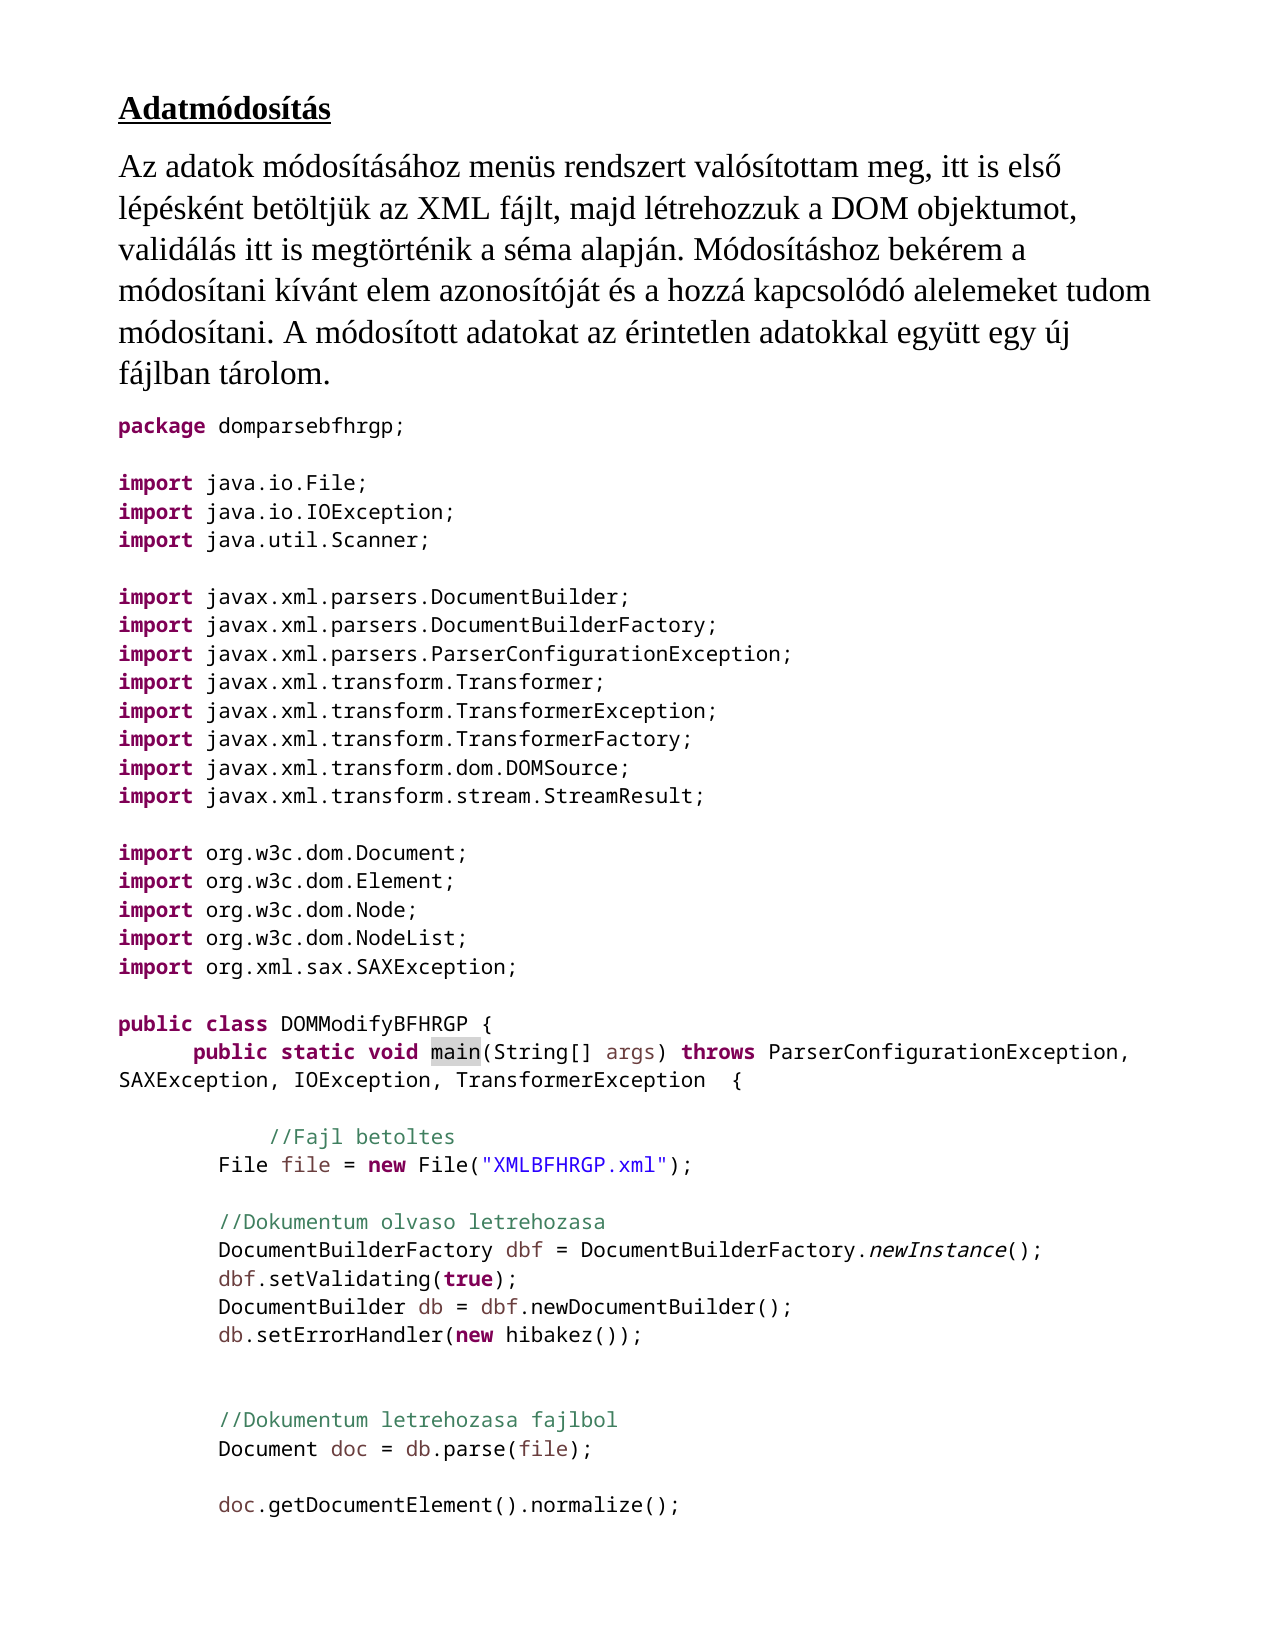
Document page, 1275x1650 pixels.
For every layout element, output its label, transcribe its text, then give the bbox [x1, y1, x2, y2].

text db.setErrorHandler(new hibakez()); [118, 1321, 1157, 1349]
text import org.xml.sax.SAXException; [118, 952, 1157, 980]
text import javax.xml.transform.dom.DOMSource; [118, 753, 1157, 781]
text //Dokumentum letrehozasa fajlbol [118, 1406, 1157, 1434]
text import org.w3c.dom.Node; [118, 895, 1157, 923]
text import java.io.File; [118, 468, 1157, 497]
text import javax.xml.transform.Transformer; [118, 667, 1157, 696]
text import java.io.IOException; [118, 497, 1157, 525]
text import javax.xml.parsers.ParserConfigurationException; [118, 639, 1157, 667]
text //Dokumentum olvaso letrehozasa [118, 1207, 1157, 1235]
text Document doc = db.parse(file); [118, 1434, 1157, 1462]
text package domparsebfhrgp; [118, 411, 1157, 440]
text DocumentBuilderFactory dbf = DocumentBuilderFactory.newInstance(); [118, 1235, 1157, 1264]
text DocumentBuilder db = dbf.newDocumentBuilder(); [118, 1292, 1157, 1321]
text public class DOMModifyBFHRGP { [118, 1009, 1157, 1037]
text import javax.xml.parsers.DocumentBuilder; [118, 582, 1157, 611]
text import javax.xml.transform.TransformerException; [118, 696, 1157, 724]
text import java.util.Scanner; [118, 525, 1157, 554]
text import org.w3c.dom.Document; [118, 838, 1157, 866]
text doc.getDocumentElement().normalize(); [118, 1490, 1157, 1519]
text //Fajl betoltes [118, 1122, 1157, 1150]
text import javax.xml.parsers.DocumentBuilderFactory; [118, 611, 1157, 639]
text Az adatok módosításához menüs rendszert valósítottam meg, itt is első lépésként betöltjük az XML fájlt, majd létrehozzuk a DOM objektumot, validálás itt is megtörténik a séma alapján. Módosításhoz bekérem a módosítani kívánt elem azonosítóját és a hozzá kapcsolódó alelemeket tudom módosítani. A módosított adatokat az érintetlen adatokkal együtt egy új fájlban tárolom. [118, 147, 1157, 392]
text File file = new File("XMLBFHRGP.xml"); [118, 1150, 1157, 1179]
text import org.w3c.dom.Element; [118, 866, 1157, 895]
text import org.w3c.dom.NodeList; [118, 923, 1157, 952]
text dbf.setValidating(true); [118, 1264, 1157, 1292]
text public static void main(String[] args) throws ParserConfigurationException, SAXException, IOException, TransformerException { [118, 1037, 1157, 1094]
text import javax.xml.transform.stream.StreamResult; [118, 781, 1157, 809]
text import javax.xml.transform.TransformerFactory; [118, 724, 1157, 753]
text Adatmódosítás [118, 89, 1157, 127]
